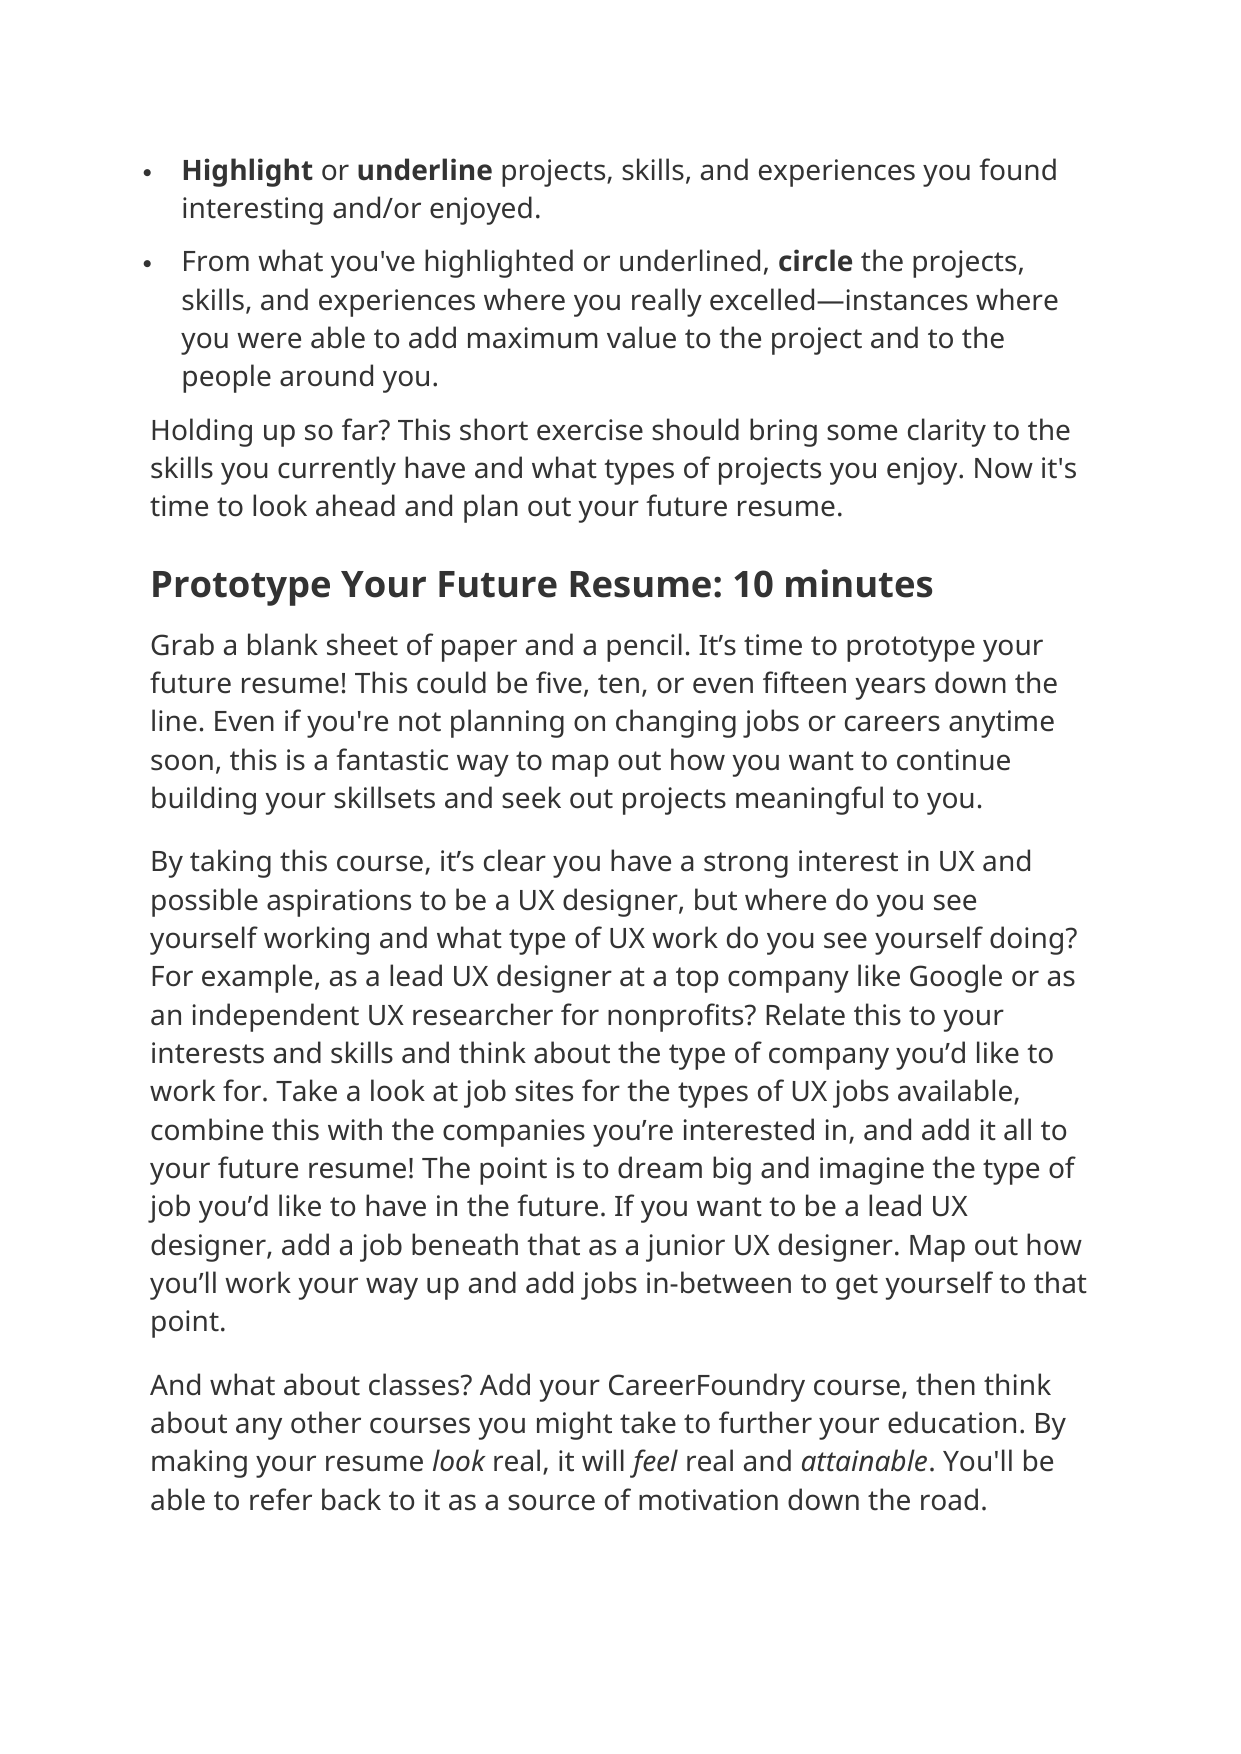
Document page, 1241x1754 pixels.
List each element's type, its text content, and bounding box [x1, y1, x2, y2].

text Holding up so far? This short exercise should bring some clarity to the skills you currently have and what types of projects you enjoy. Now it's time to look ahead and plan out your future resume. [150, 410, 1090, 525]
text Grab a blank sheet of paper and a pencil. It’s time to prototype your future resume! This could be five, ten, or even fifteen years down the line. Even if you're not planning on changing jobs or careers anytime soon, this is a fantastic way to map out how you want to continue building your skillsets and seek out projects meaningful to you. [150, 625, 1090, 817]
text And what about classes? Add your CareerFoundry course, then think about any other courses you might take to further your education. By making your resume look real, it will feel real and attainable. You'll be able to refer back to it as a source of motivation down the road. [150, 1365, 1090, 1518]
list Highlight or underline projects, skills, and experiences you found interesting and/or enjoyed. [144, 150, 1090, 227]
text By taking this course, it’s clear you have a strong interest in UX and possible aspirations to be a UX designer, but where do you see yourself working and what type of UX work do you see yourself doing? For example, as a lead UX designer at a top company like Google or as an independent UX researcher for nonprofits? Relate this to your interests and skills and think about the type of company you’d like to work for. Take a look at job sites for the types of UX jobs available, combine this with the companies you’re interested in, and add it all to your future resume! The point is to dream big and imagine the type of job you’d like to have in the future. If you want to be a lead UX designer, add a job beneath that as a junior UX designer. Map out how you’ll work your way up and add jobs in-between to get yourself to that point. [150, 842, 1090, 1340]
list From what you've highlighted or underlined, circle the projects, skills, and experiences where you really excelled—instances where you were able to add maximum value to the project and to the people around you. [144, 242, 1090, 395]
subtitle Prototype Your Future Resume: 10 minutes [150, 559, 1090, 608]
